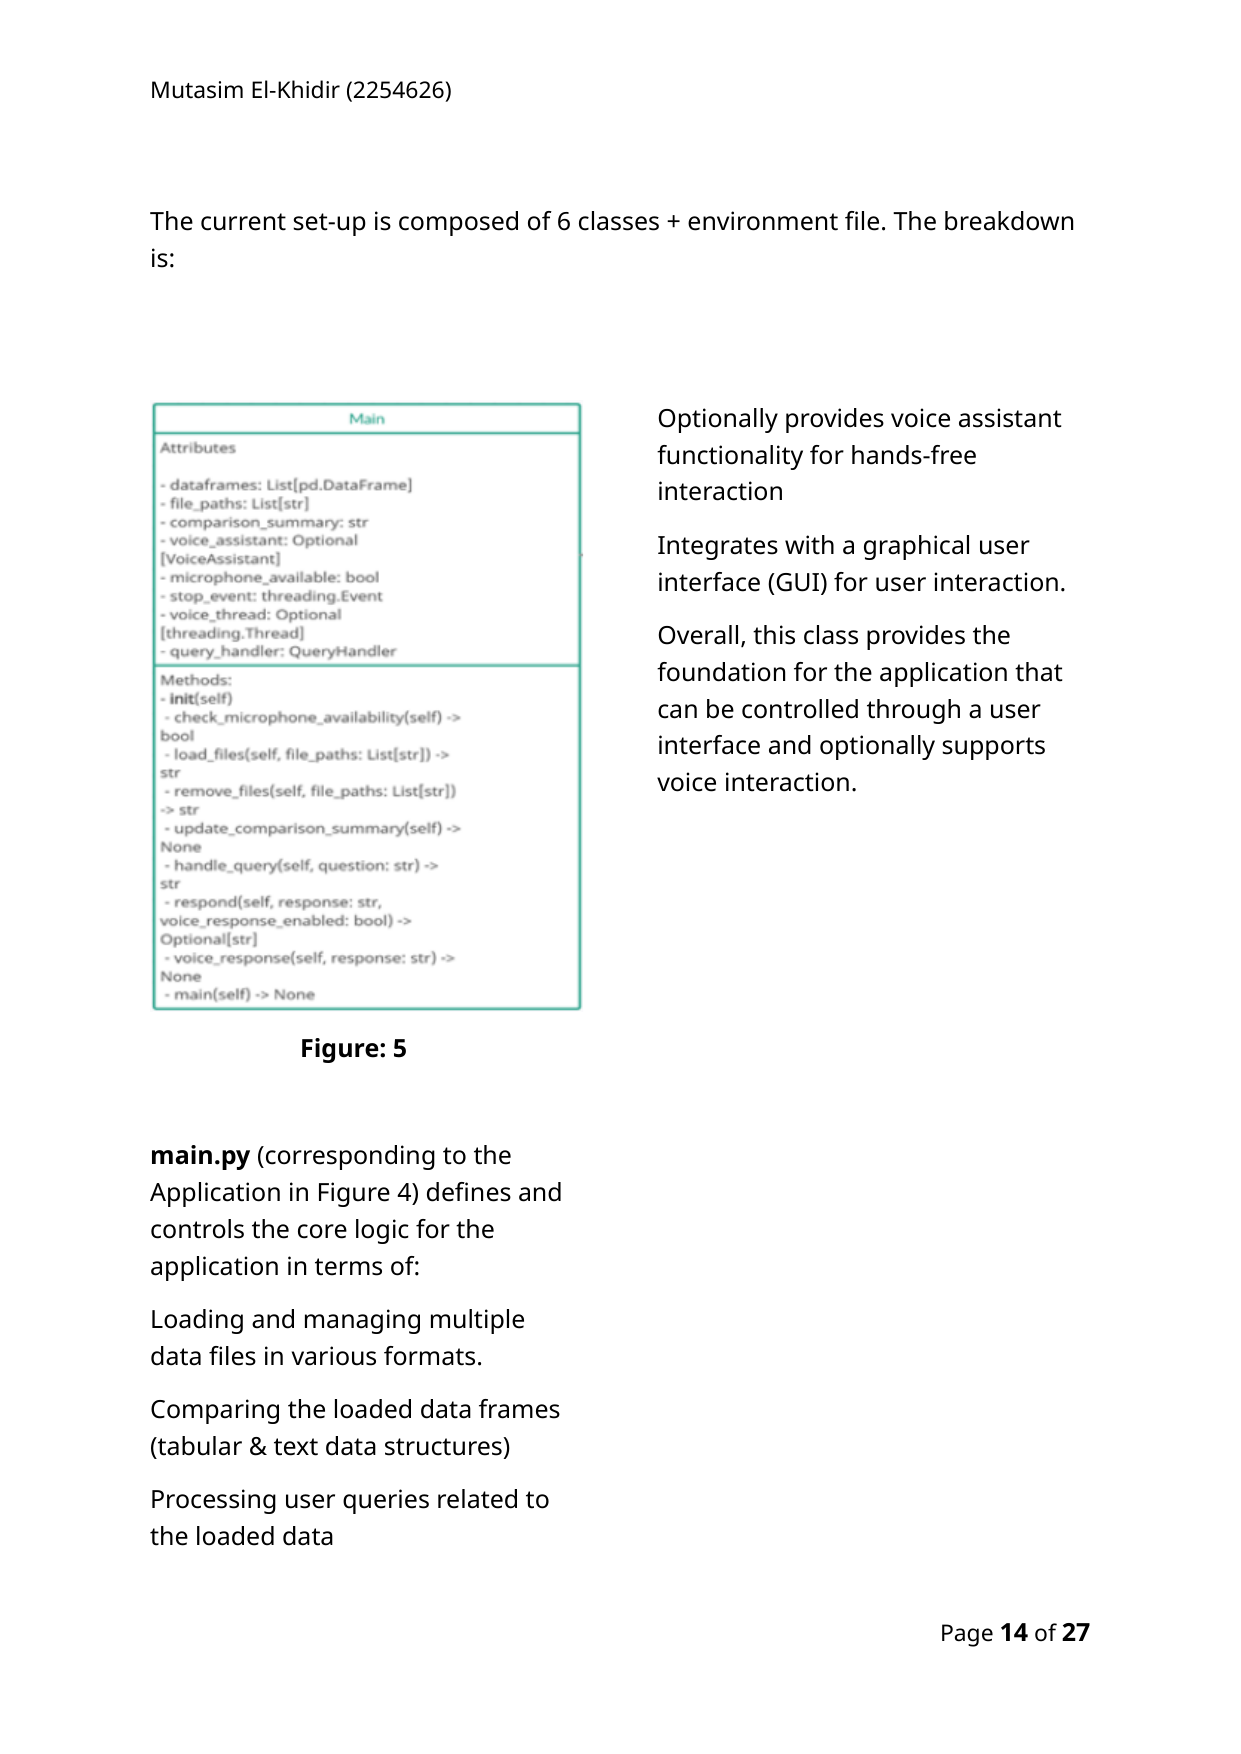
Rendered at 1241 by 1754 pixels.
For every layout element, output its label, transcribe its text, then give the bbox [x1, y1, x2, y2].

text Optionally provides voice assistant functionality for hands-free interaction [657, 401, 1090, 508]
text Comparing the loaded data frames (tabular & text data structures) [150, 1392, 583, 1463]
text The current set-up is composed of 6 classes + environment file. The breakdown is: [150, 203, 1090, 274]
text Loading and managing multiple data files in various formats. [150, 1302, 583, 1372]
text Processing user queries related to the loaded data [150, 1482, 583, 1553]
text main.py (corresponding to the Application in Figure 4) defines and controls the core logic for the application in terms of: [150, 1138, 583, 1282]
picture [150, 400, 584, 1012]
text Integrates with a graphical user interface (GUI) for user interaction. [657, 527, 1090, 598]
text Overall, this class provides the foundation for the application that can be controlled through a user interface and optionally supports voice interaction. [657, 618, 1090, 799]
text Figure: 5 [150, 1031, 583, 1065]
